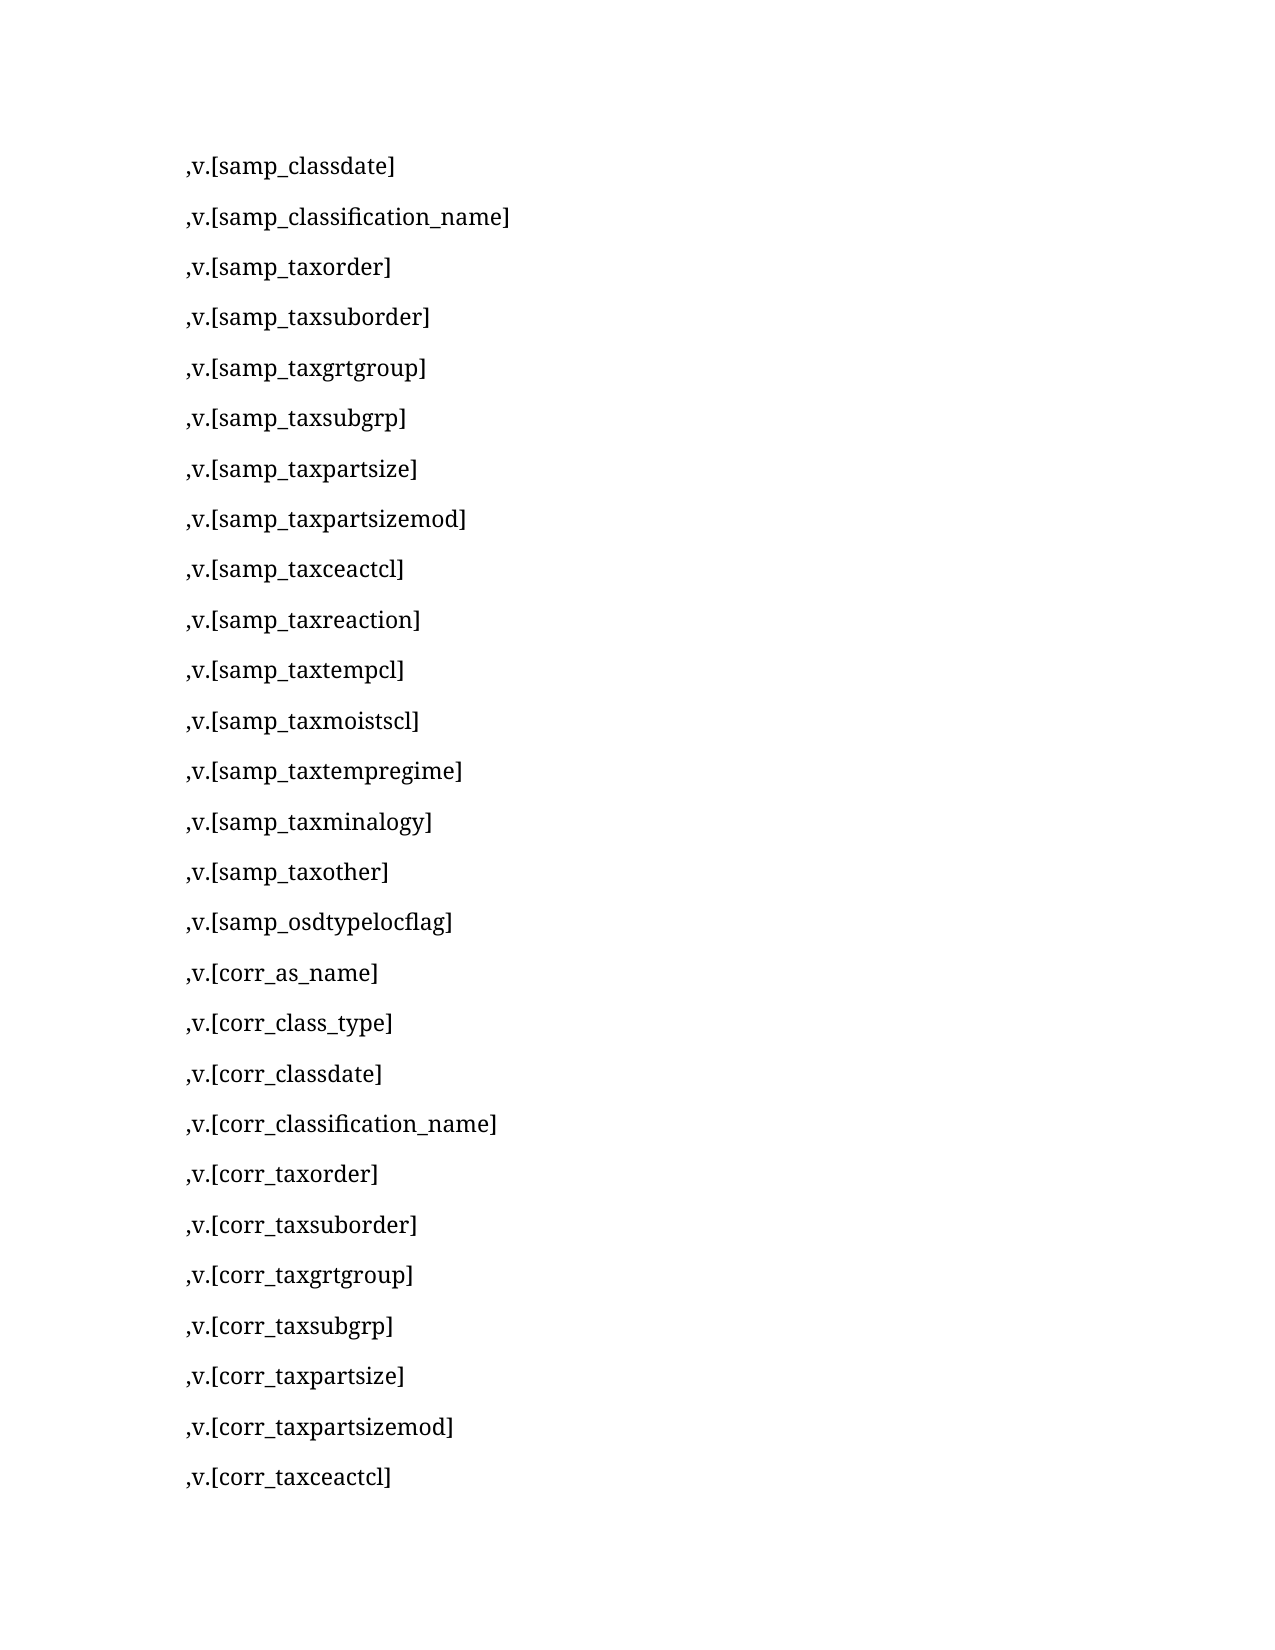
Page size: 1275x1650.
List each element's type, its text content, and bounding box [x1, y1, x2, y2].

text ,v.[corr_classdate] [150, 1057, 1125, 1089]
text ,v.[corr_taxpartsize] [150, 1360, 1125, 1391]
text ,v.[corr_taxsubgrp] [150, 1309, 1125, 1341]
text ,v.[corr_taxceactcl] [150, 1461, 1125, 1492]
text ,v.[samp_taxsubgrp] [150, 402, 1125, 433]
text ,v.[samp_taxtempregime] [150, 755, 1125, 786]
text ,v.[corr_classification_name] [150, 1108, 1125, 1139]
text ,v.[samp_taxceactcl] [150, 553, 1125, 584]
text ,v.[samp_taxmoistscl] [150, 704, 1125, 736]
text ,v.[samp_classdate] [150, 150, 1125, 181]
text ,v.[samp_taxorder] [150, 251, 1125, 282]
text ,v.[samp_taxpartsize] [150, 452, 1125, 484]
text ,v.[corr_taxsuborder] [150, 1209, 1125, 1240]
text ,v.[samp_osdtypelocflag] [150, 906, 1125, 937]
text ,v.[samp_taxminalogy] [150, 805, 1125, 837]
text ,v.[corr_taxgrtgroup] [150, 1259, 1125, 1290]
text ,v.[samp_taxsuborder] [150, 301, 1125, 332]
text ,v.[corr_as_name] [150, 957, 1125, 988]
text ,v.[samp_taxpartsizemod] [150, 503, 1125, 534]
text ,v.[samp_taxreaction] [150, 604, 1125, 635]
text ,v.[samp_taxgrtgroup] [150, 352, 1125, 383]
text ,v.[corr_taxpartsizemod] [150, 1410, 1125, 1442]
text ,v.[corr_class_type] [150, 1007, 1125, 1038]
text ,v.[samp_classification_name] [150, 200, 1125, 232]
text ,v.[corr_taxorder] [150, 1158, 1125, 1189]
text ,v.[samp_taxtempcl] [150, 654, 1125, 685]
text ,v.[samp_taxother] [150, 856, 1125, 887]
